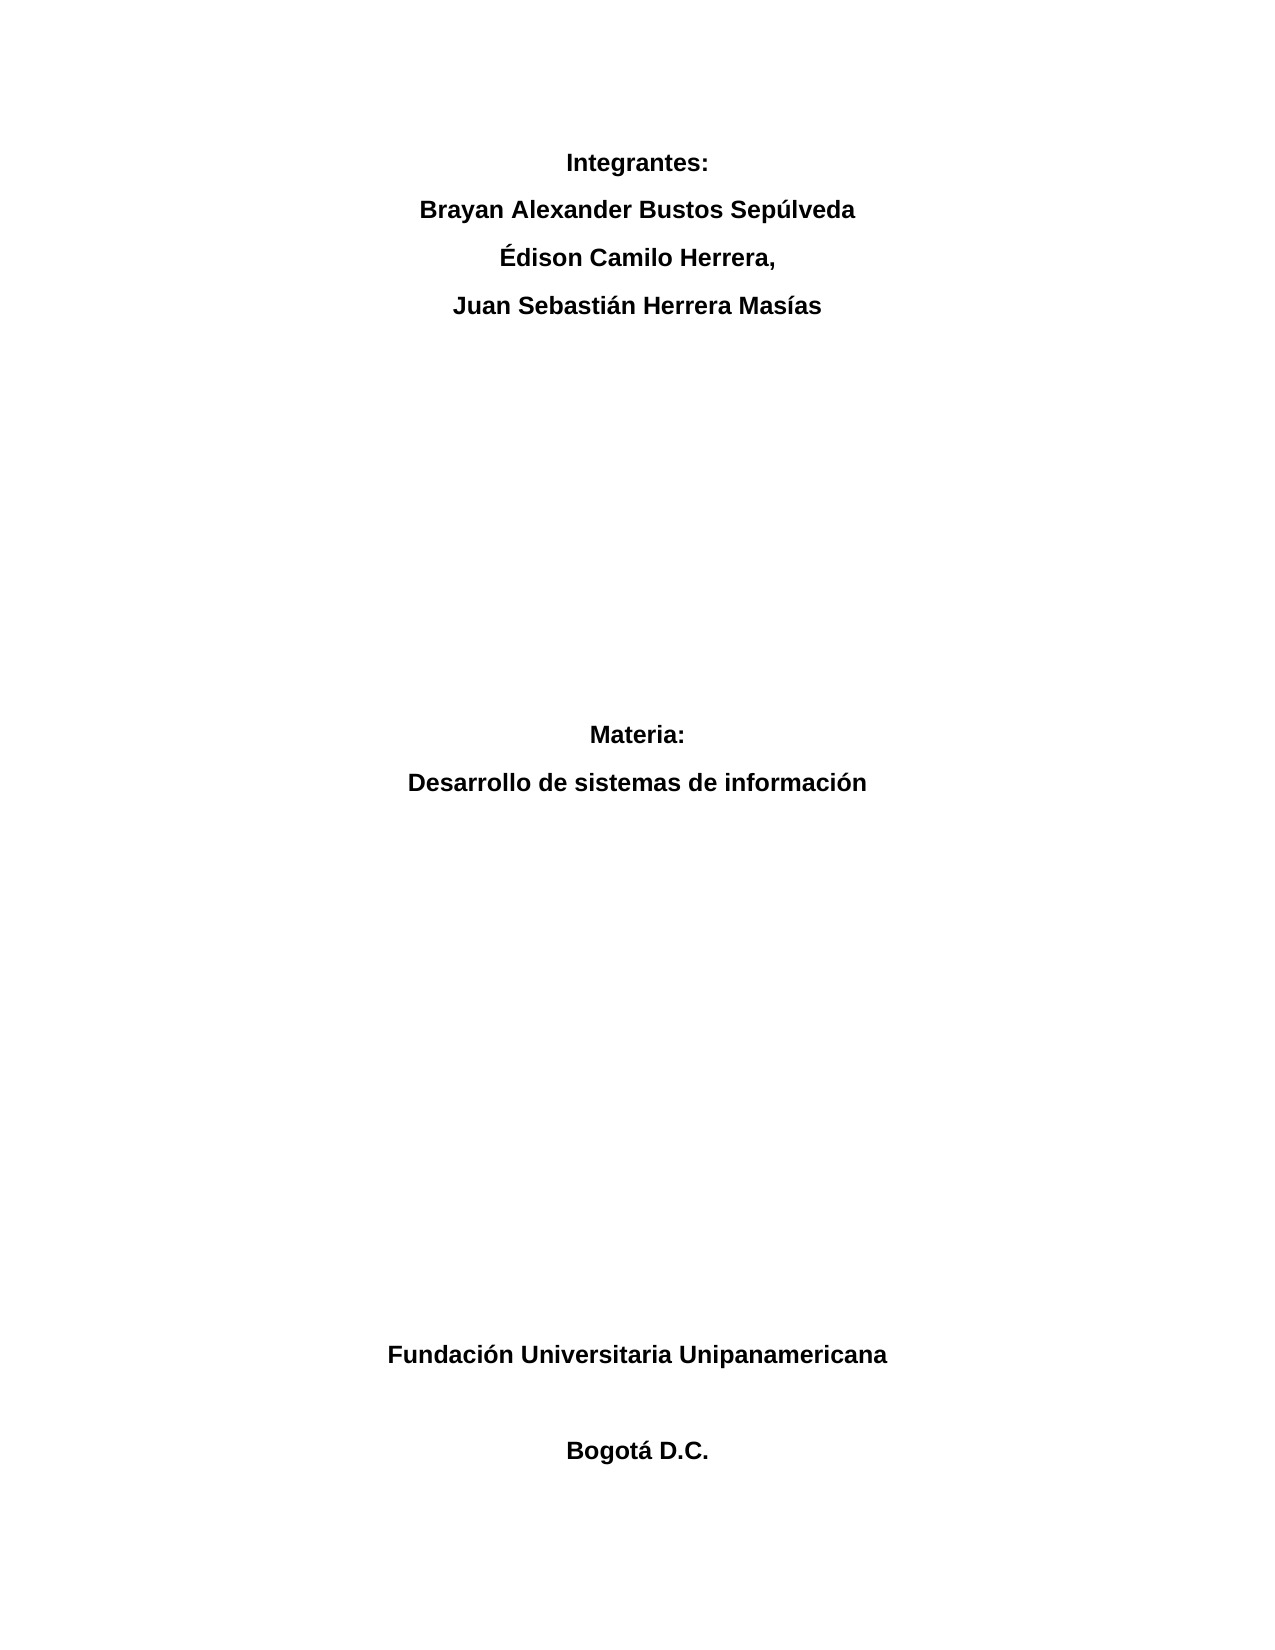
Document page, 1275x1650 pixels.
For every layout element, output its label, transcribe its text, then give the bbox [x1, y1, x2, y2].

text Édison Camilo Herrera, [177, 243, 1098, 272]
text Integrantes: [177, 148, 1098, 176]
text Desarrollo de sistemas de información [177, 768, 1098, 797]
text Fundación Universitaria Unipanamericana [177, 1340, 1098, 1369]
text Materia: [177, 720, 1098, 749]
text Juan Sebastián Herrera Masías [177, 291, 1098, 319]
text Bogotá D.C. [177, 1436, 1098, 1464]
text Brayan Alexander Bustos Sepúlveda [177, 195, 1098, 224]
